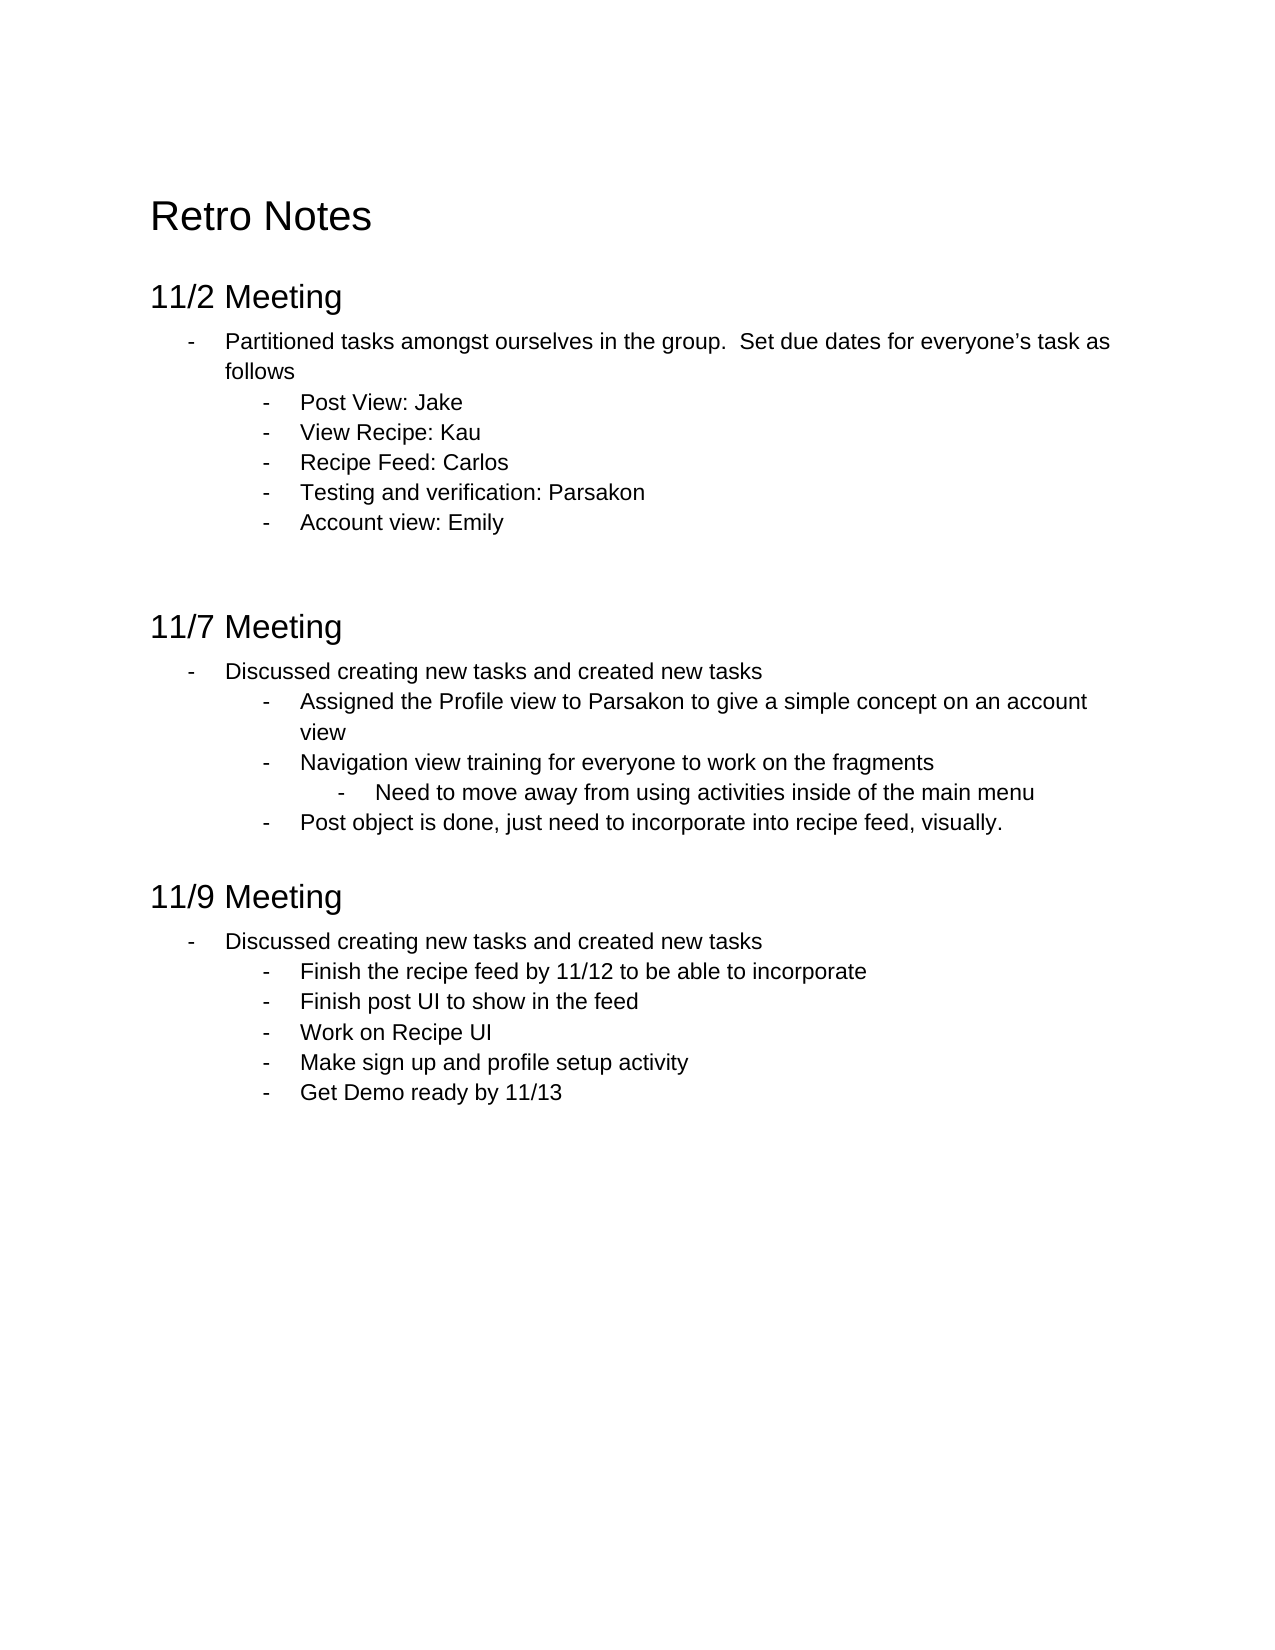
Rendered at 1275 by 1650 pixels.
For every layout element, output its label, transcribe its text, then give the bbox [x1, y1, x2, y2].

list View Recipe: Kau [262, 419, 1125, 445]
list Assigned the Profile view to Parsakon to give a simple concept on an account view [262, 688, 1125, 745]
list Make sign up and profile setup activity [262, 1049, 1125, 1075]
list Get Demo ready by 11/13 [262, 1079, 1125, 1105]
list Testing and verification: Parsakon [262, 479, 1125, 505]
subtitle 11/9 Meeting [150, 877, 1125, 915]
list Post object is done, just need to incorporate into recipe feed, visually. [262, 809, 1125, 836]
list Discussed creating new tasks and created new tasks [187, 658, 1125, 684]
list Finish post UI to show in the feed [262, 988, 1125, 1014]
list Work on Recipe UI [262, 1018, 1125, 1045]
list Partitioned tasks amongst ourselves in the group. Set due dates for everyone’s task as follows [187, 328, 1125, 384]
subtitle 11/2 Meeting [150, 277, 1125, 316]
list Need to move away from using activities inside of the main menu [337, 779, 1125, 805]
list Account view: Emily [262, 509, 1125, 536]
list Finish the recipe feed by 11/12 to be able to incorporate [262, 958, 1125, 984]
subtitle 11/7 Meeting [150, 607, 1125, 646]
list Post View: Jake [262, 388, 1125, 415]
list Discussed creating new tasks and created new tasks [187, 928, 1125, 954]
list Navigation view training for everyone to work on the fragments [262, 749, 1125, 775]
list Recipe Feed: Carlos [262, 449, 1125, 475]
subtitle Retro Notes [150, 192, 1125, 239]
